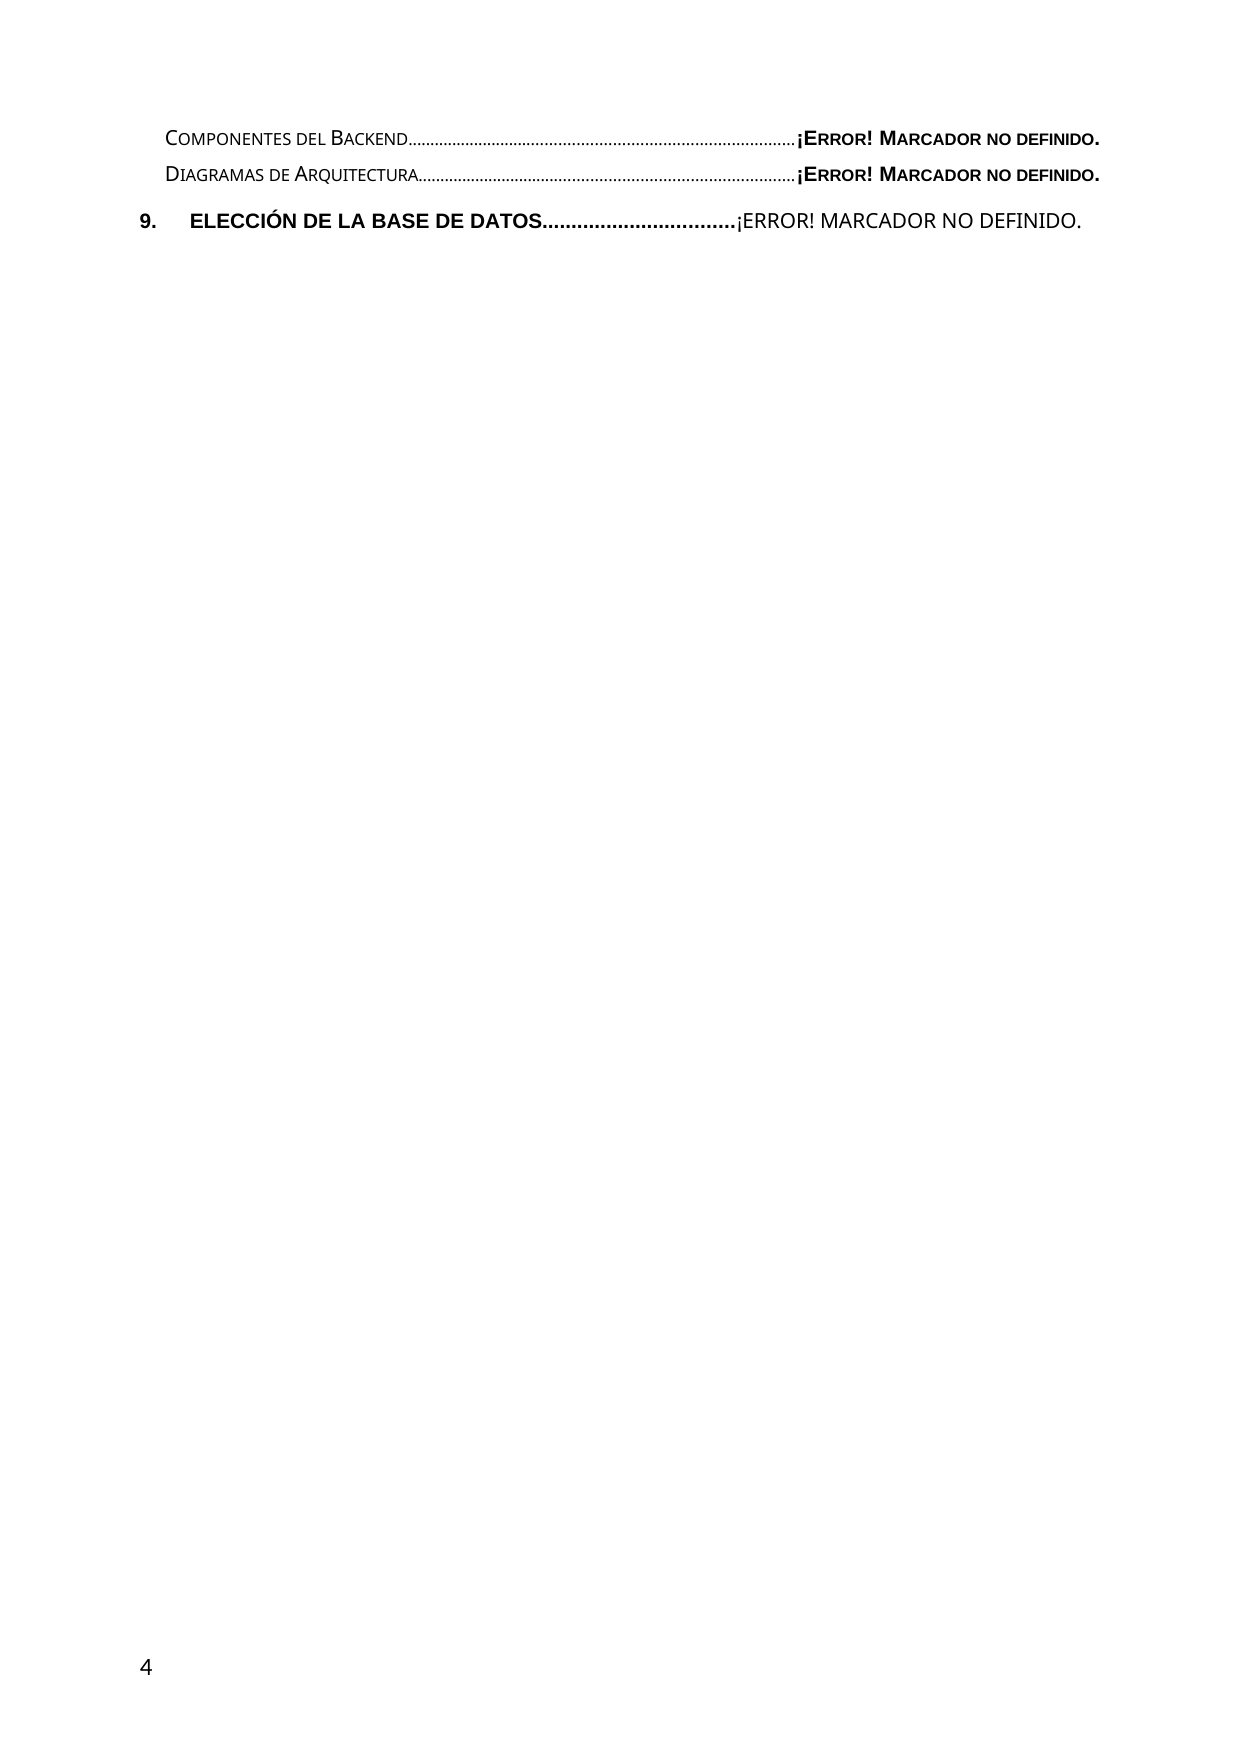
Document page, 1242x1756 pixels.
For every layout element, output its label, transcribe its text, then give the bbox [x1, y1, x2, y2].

list ELECCIÓN DE LA BASE DE DATOS ¡ERROR! MARCADOR NO DEFINIDO. [139, 207, 1125, 235]
text COMPONENTES DEL BACKEND ¡ERROR! MARCADOR NO DEFINIDO. [164, 123, 1125, 151]
text DIAGRAMAS DE ARQUITECTURA ¡ERROR! MARCADOR NO DEFINIDO. [164, 159, 1125, 187]
